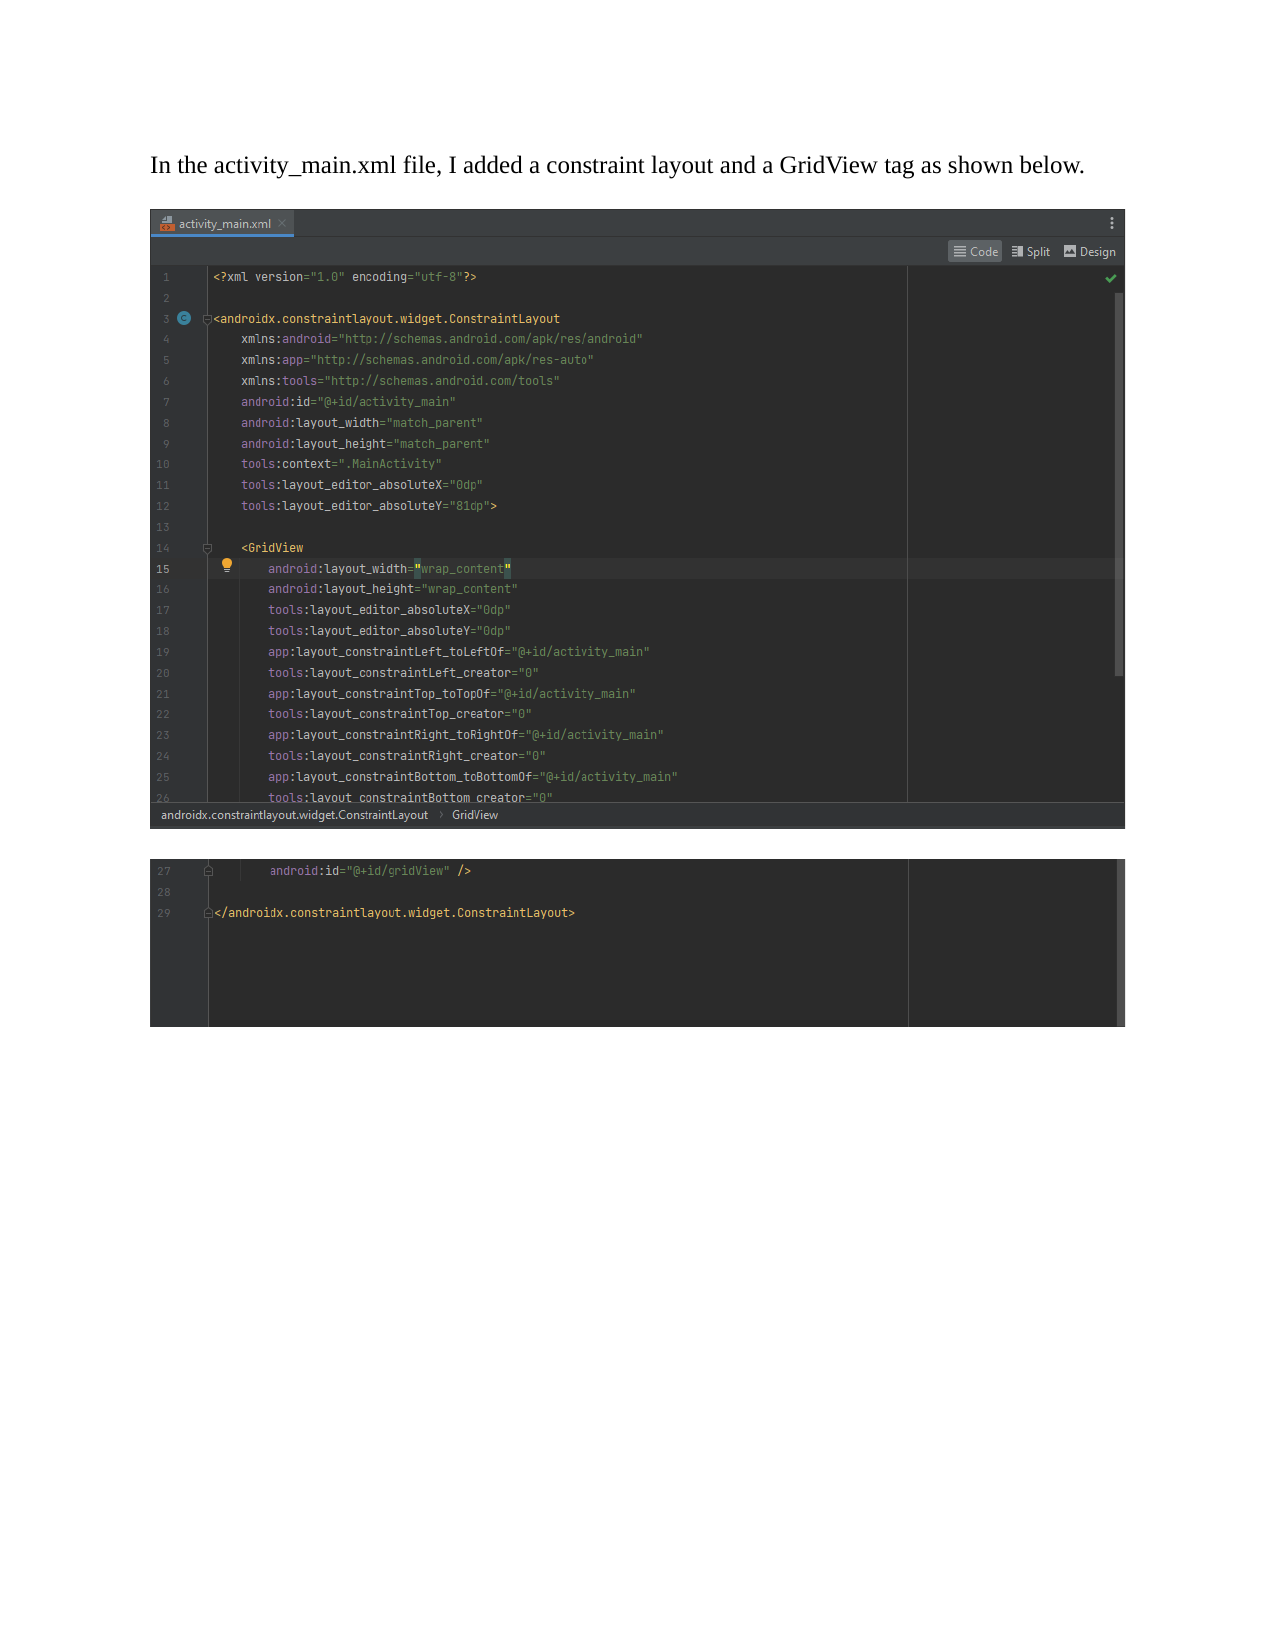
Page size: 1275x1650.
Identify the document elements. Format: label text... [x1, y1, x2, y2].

picture [150, 859, 1125, 1027]
picture [150, 209, 1125, 829]
text In the activity_main.xml file, I added a constraint layout and a GridView tag as shown below. [150, 150, 1125, 179]
